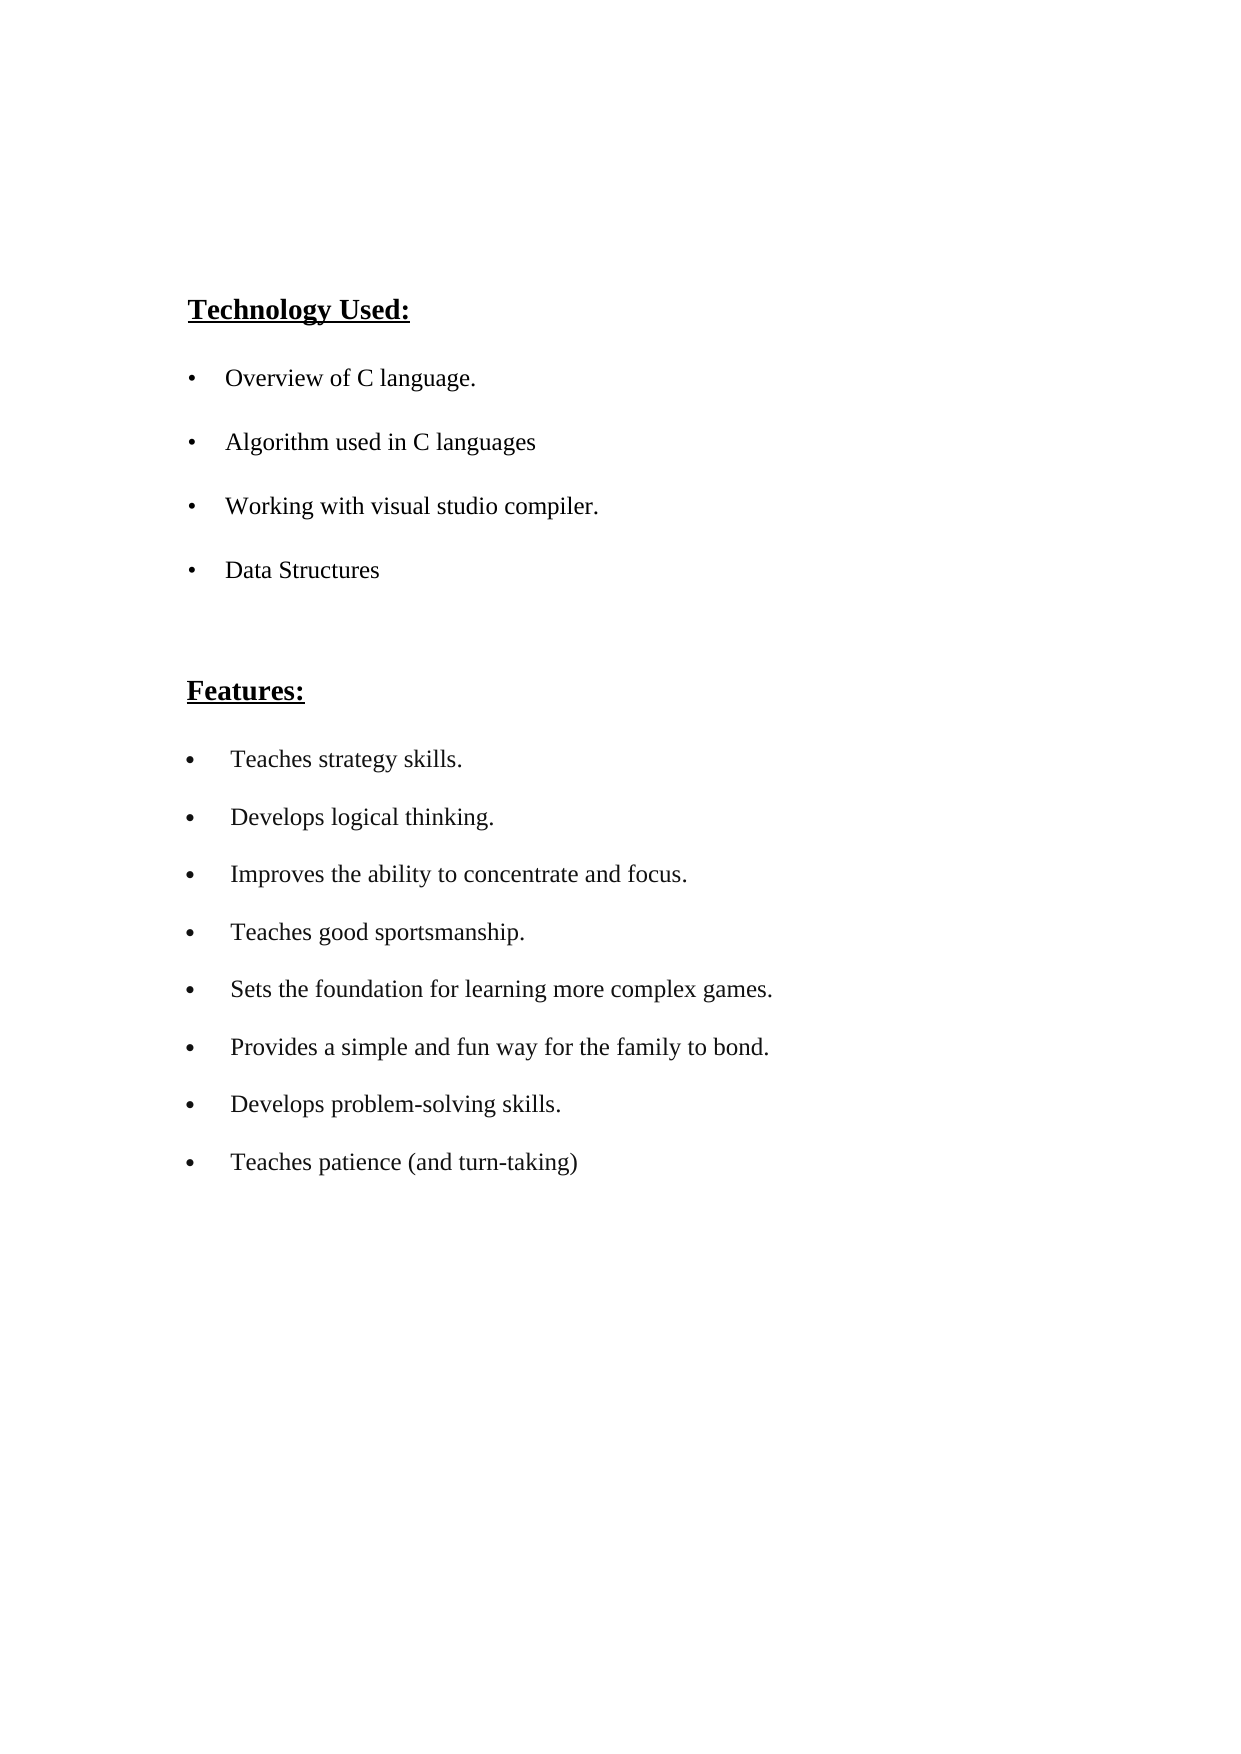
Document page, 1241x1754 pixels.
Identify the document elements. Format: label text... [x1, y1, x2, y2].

list Teaches good sportsmanship. [186, 917, 1090, 946]
list Teaches patience (and turn-taking) [186, 1147, 1090, 1176]
list Sets the foundation for learning more complex games. [186, 974, 1090, 1003]
text Technology Used: [150, 292, 1090, 326]
list Overview of C language. [187, 363, 1090, 392]
list Provides a simple and fun way for the family to bond. [186, 1032, 1090, 1061]
list Develops problem-solving skills. [186, 1089, 1090, 1118]
list Working with visual studio compiler. [187, 491, 1090, 520]
list Data Structures [187, 555, 1090, 584]
list Teaches strategy skills. [186, 744, 1090, 773]
list Algorithm used in C languages [187, 427, 1090, 456]
list Improves the ability to concentrate and focus. [186, 859, 1090, 888]
text Features: [150, 673, 1090, 707]
list Develops logical thinking. [186, 802, 1090, 831]
